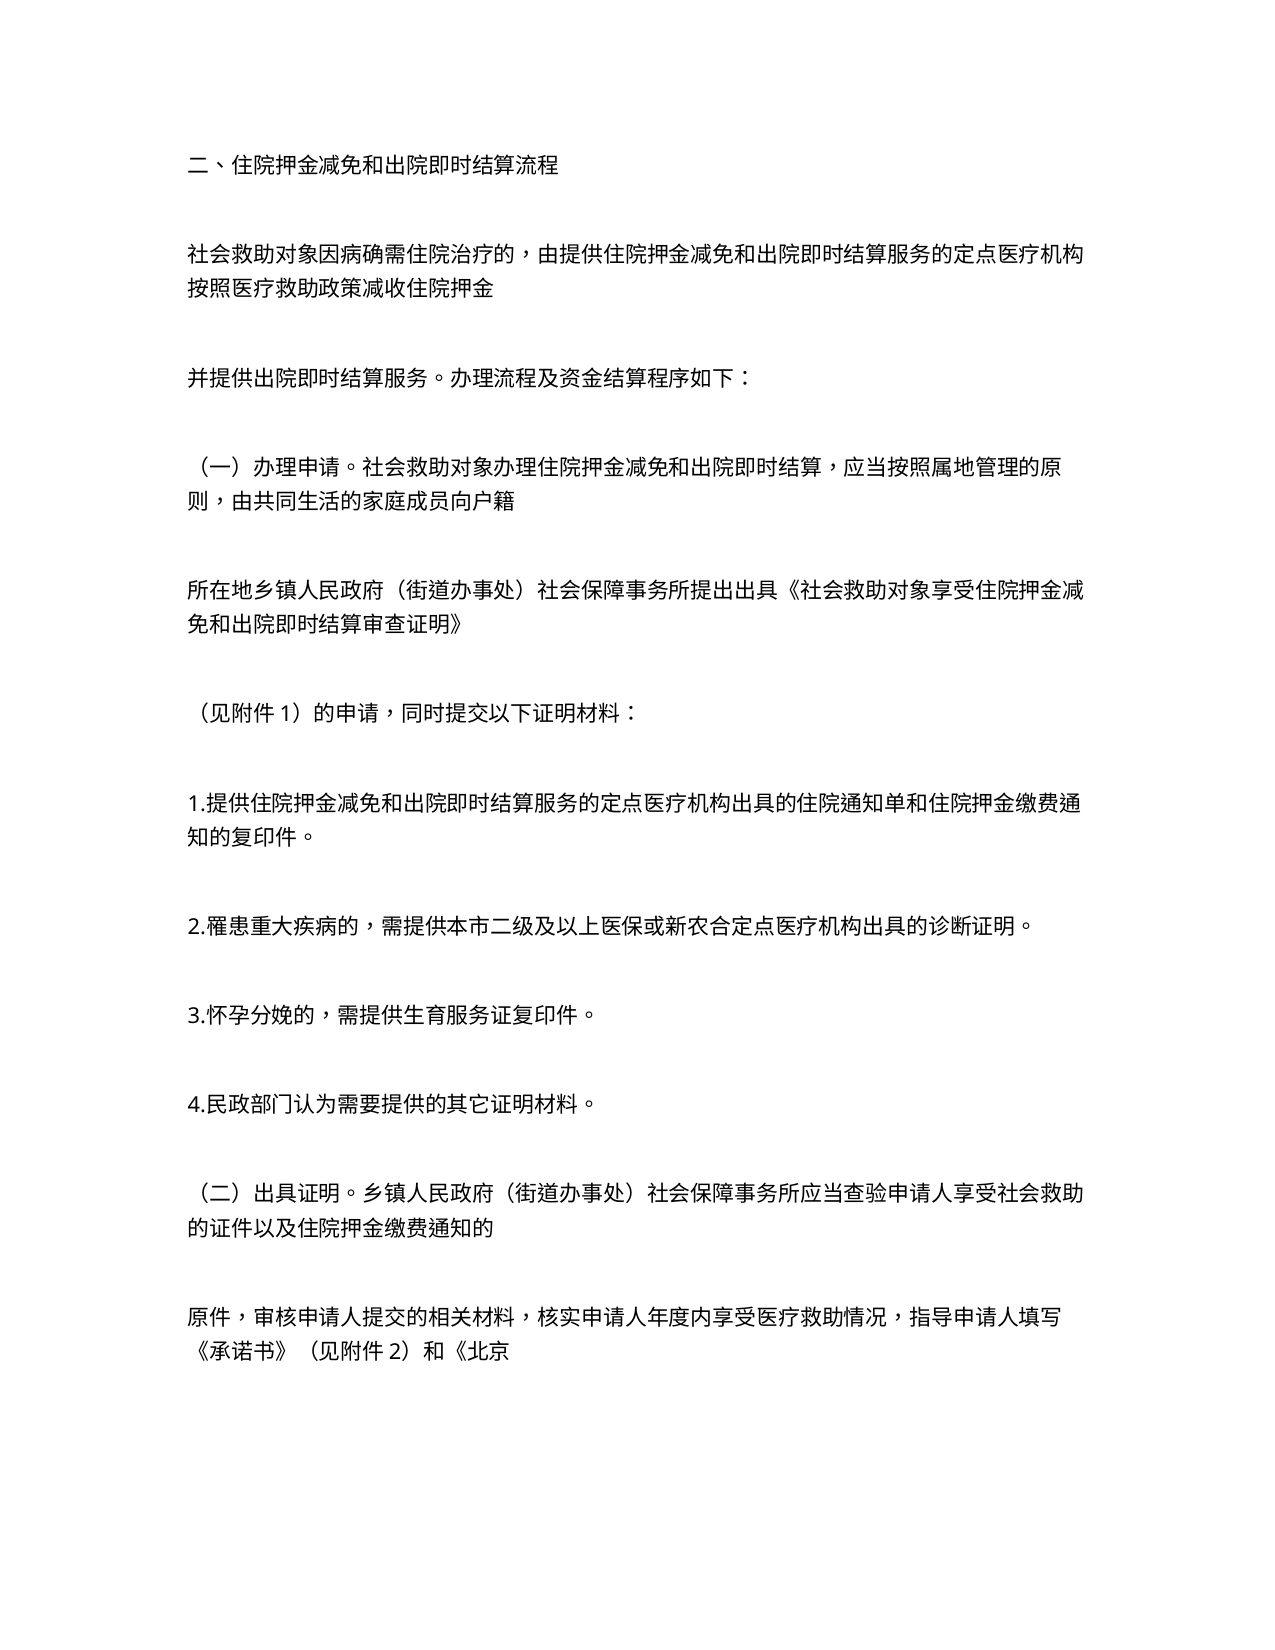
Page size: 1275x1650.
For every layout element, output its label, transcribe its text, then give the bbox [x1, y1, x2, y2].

text 社会救助对象因病确需住院治疗的，由提供住院押金减免和出院即时结算服务的定点医疗机构按照医疗救助政策减收住院押金 [187, 239, 1087, 337]
text 二、住院押金减免和出院即时结算流程 [187, 150, 1087, 214]
text 3.怀孕分娩的，需提供生育服务证复印件。 [187, 1000, 1087, 1064]
text （见附件1）的申请，同时提交以下证明材料： [187, 698, 1087, 762]
text 1.提供住院押金减免和出院即时结算服务的定点医疗机构出具的住院通知单和住院押金缴费通知的复印件。 [187, 787, 1087, 886]
text 并提供出院即时结算服务。办理流程及资金结算程序如下： [187, 362, 1087, 426]
text 2.罹患重大疾病的，需提供本市二级及以上医保或新农合定点医疗机构出具的诊断证明。 [187, 911, 1087, 975]
text 所在地乡镇人民政府（街道办事处）社会保障事务所提出出具《社会救助对象享受住院押金减免和出院即时结算审查证明》 [187, 575, 1087, 673]
text （一）办理申请。社会救助对象办理住院押金减免和出院即时结算，应当按照属地管理的原则，由共同生活的家庭成员向户籍 [187, 452, 1087, 550]
text 原件，审核申请人提交的相关材料，核实申请人年度内享受医疗救助情况，指导申请人填写《承诺书》（见附件2）和《北京 [187, 1302, 1087, 1400]
text （二）出具证明。乡镇人民政府（街道办事处）社会保障事务所应当查验申请人享受社会救助的证件以及住院押金缴费通知的 [187, 1178, 1087, 1276]
text 4.民政部门认为需要提供的其它证明材料。 [187, 1089, 1087, 1153]
